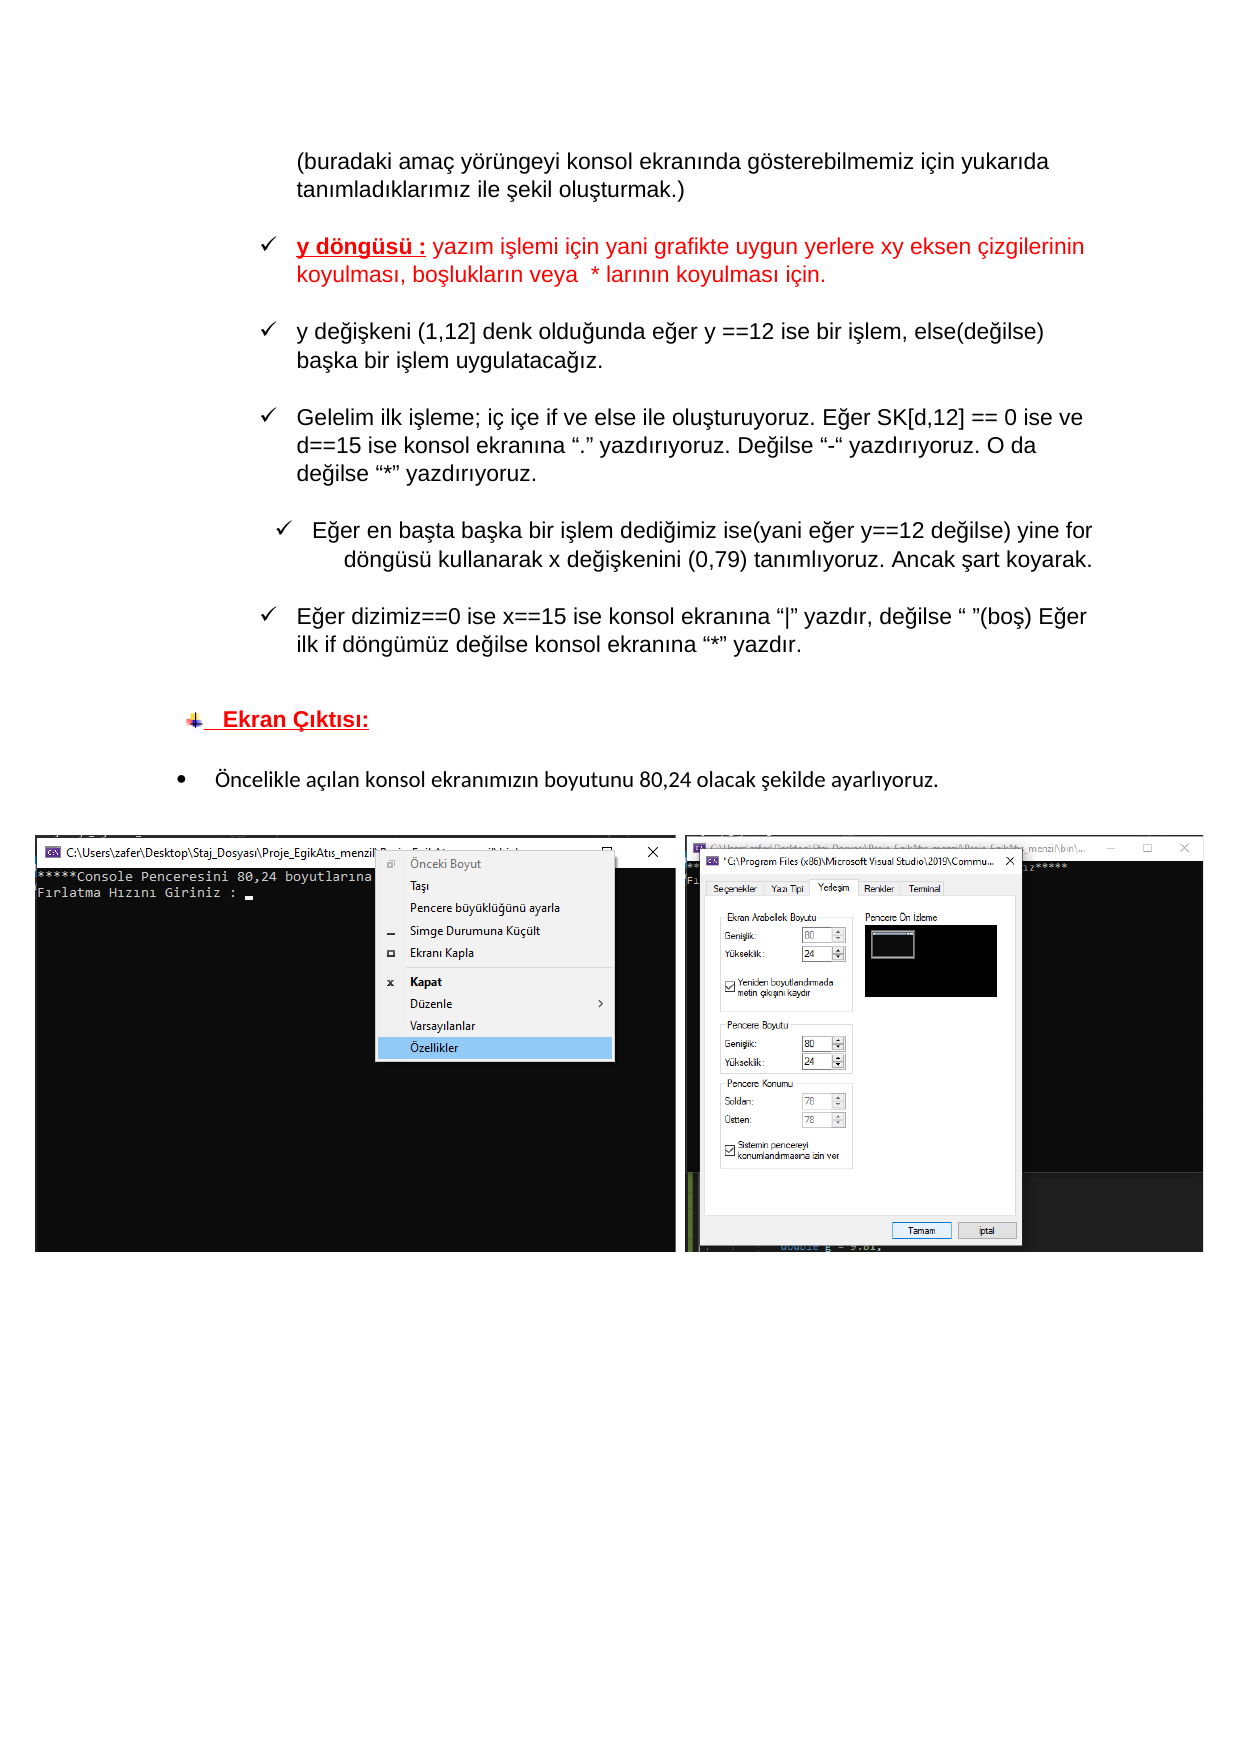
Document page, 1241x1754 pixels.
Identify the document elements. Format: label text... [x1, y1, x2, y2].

list Eğer en başta başka bir işlem dediğimiz ise(yani eğer y==12 değilse) yine for döngüsü kullanarak x değişkenini (0,79) tanımlıyoruz. Ancak şart koyarak. [259, 517, 1093, 572]
picture [186, 711, 203, 728]
list Ekran Çıktısı: [185, 706, 1093, 733]
picture [685, 835, 1204, 1252]
list Eğer dizimiz==0 ise x==15 ise konsol ekranına “|” yazdır, değilse “ ”(boş) Eğer ilk if döngümüz değilse konsol ekranına “*” yazdır. [259, 603, 1093, 657]
list y değişkeni (1,12] denk olduğunda eğer y ==12 ise bir işlem, else(değilse) başka bir işlem uygulatacağız. [259, 318, 1093, 373]
list Öncelikle açılan konsol ekranımızın boyutunu 80,24 olacak şekilde ayarlıyoruz. [177, 765, 1093, 793]
list Gelelim ilk işleme; iç içe if ve else ile oluşturuyoruz. Eğer SK[d,12] == 0 ise ve d==15 ise konsol ekranına “.” yazdırıyoruz. Değilse “-“ yazdırıyoruz. O da değilse “*” yazdırıyoruz. [259, 403, 1093, 487]
list y döngüsü : yazım işlemi için yani grafikte uygun yerlere xy eksen çizgilerinin koyulması, boşlukların veya * larının koyulması için. [259, 233, 1093, 288]
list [259, 148, 1093, 202]
picture [35, 835, 676, 1252]
